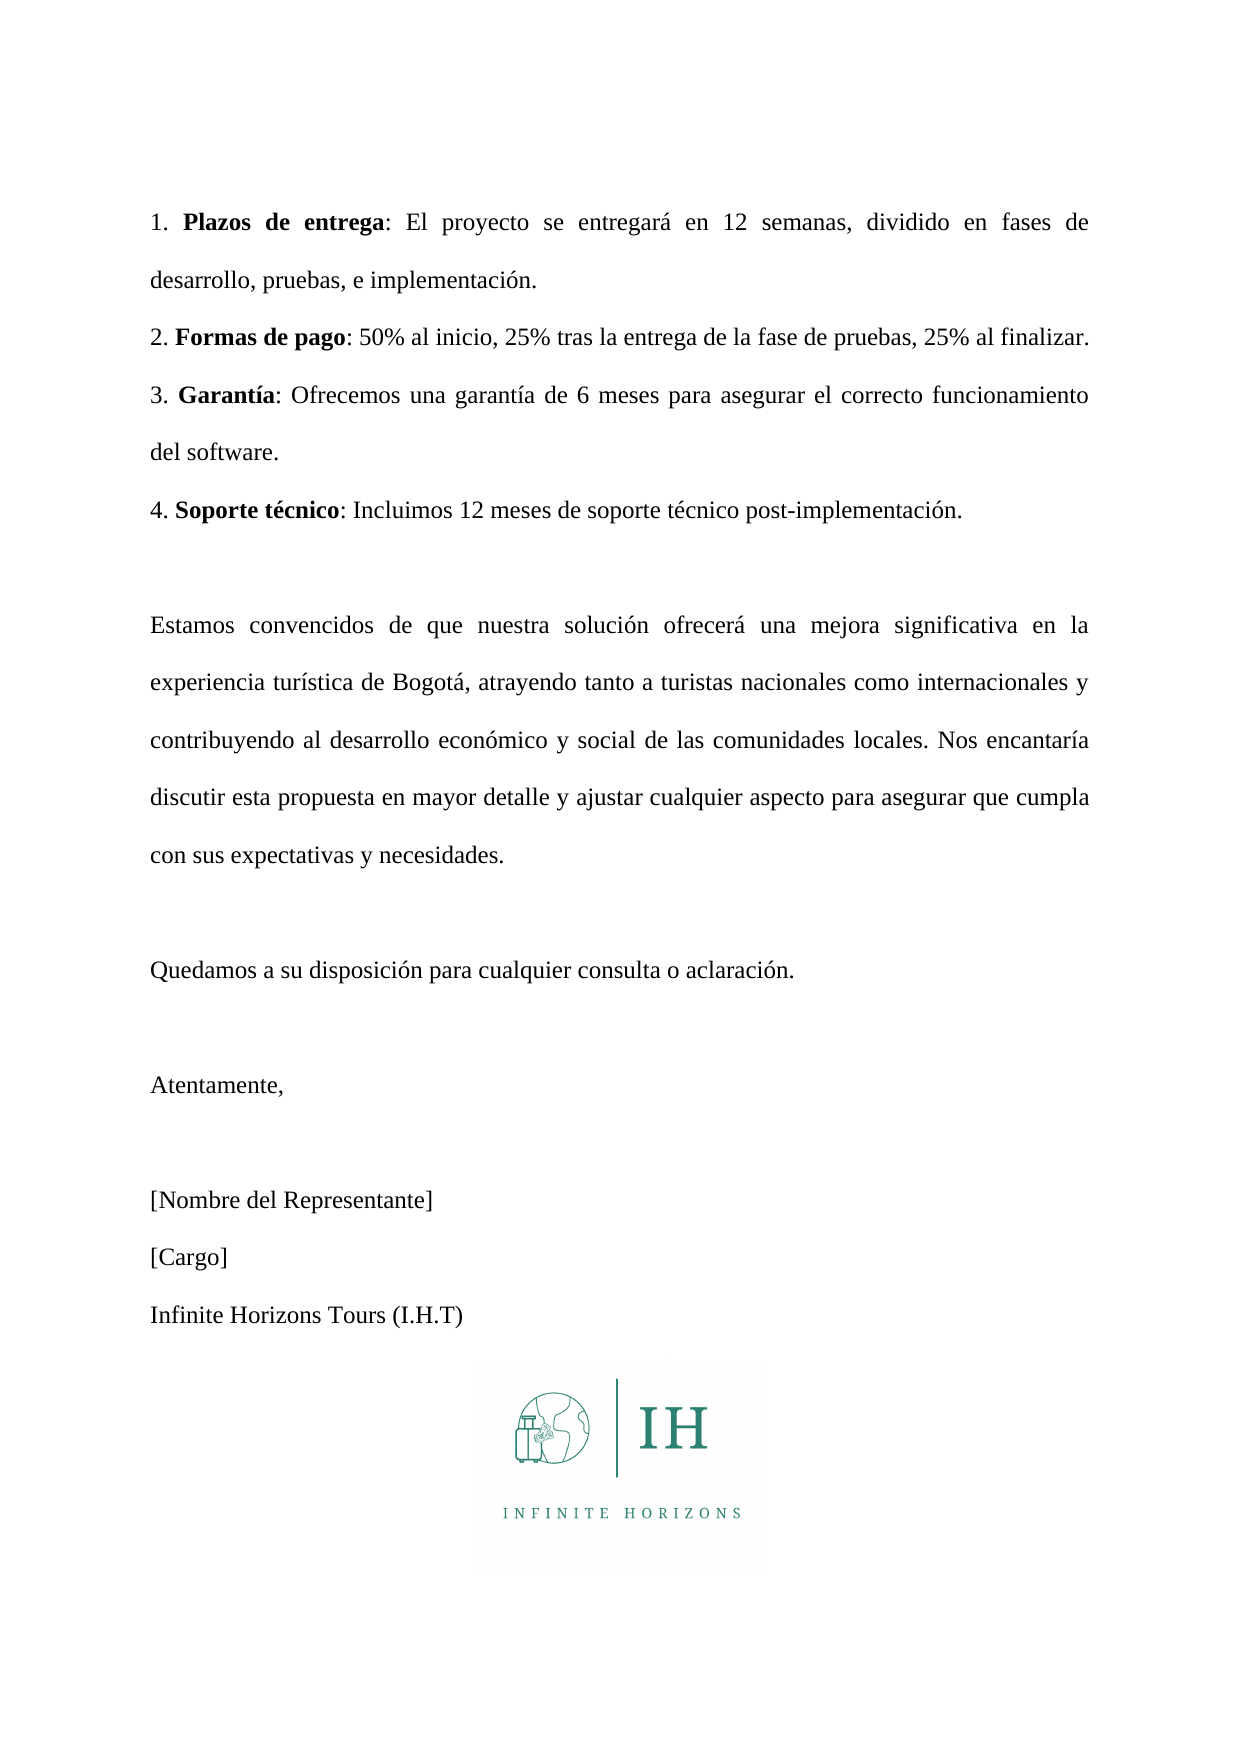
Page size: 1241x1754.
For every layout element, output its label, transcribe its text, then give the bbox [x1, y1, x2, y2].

picture [470, 1357, 771, 1574]
text Atentamente, [150, 1070, 1090, 1099]
text 4. Soporte técnico: Incluimos 12 meses de soporte técnico post-implementación. [150, 495, 1090, 524]
text 1. Plazos de entrega: El proyecto se entregará en 12 semanas, dividido en fases de desarrollo, pruebas, e implementación. [150, 207, 1090, 294]
text Estamos convencidos de que nuestra solución ofrecerá una mejora significativa en la experiencia turística de Bogotá, atrayendo tanto a turistas nacionales como internacionales y contribuyendo al desarrollo económico y social de las comunidades locales. Nos encantaría discutir esta propuesta en mayor detalle y ajustar cualquier aspecto para asegurar que cumpla con sus expectativas y necesidades. [150, 610, 1090, 869]
text 2. Formas de pago: 50% al inicio, 25% tras la entrega de la fase de pruebas, 25% al finalizar. [150, 322, 1090, 351]
text 3. Garantía: Ofrecemos una garantía de 6 meses para asegurar el correcto funcionamiento del software. [150, 380, 1090, 466]
text Quedamos a su disposición para cualquier consulta o aclaración. [150, 955, 1090, 984]
text Infinite Horizons Tours (I.H.T) [150, 1300, 1090, 1329]
text [Cargo] [150, 1242, 1090, 1271]
text [Nombre del Representante] [150, 1185, 1090, 1214]
